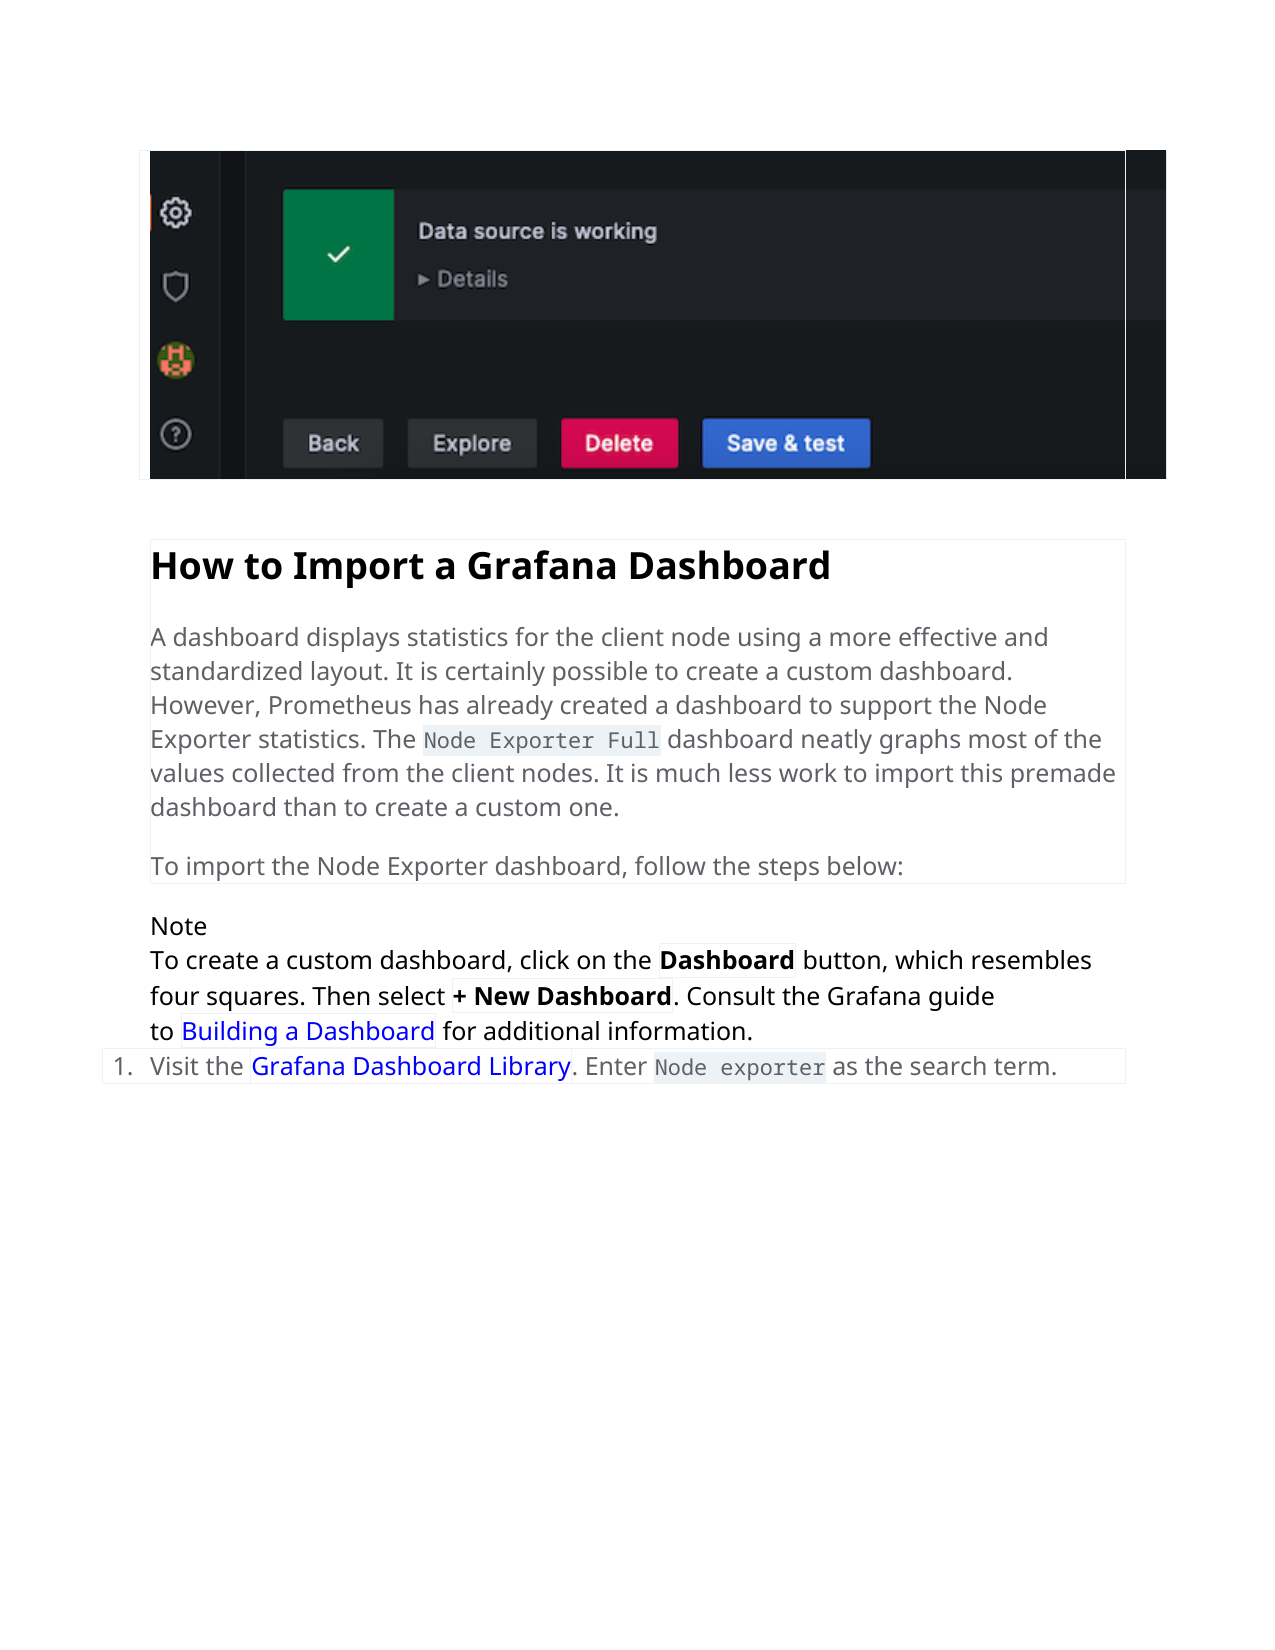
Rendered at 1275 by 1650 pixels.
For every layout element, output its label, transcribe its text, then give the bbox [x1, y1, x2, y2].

text How to Import a Grafana Dashboard [151, 540, 1125, 590]
text To create a custom dashboard, click on the Dashboard button, which resembles four squares. Then select + New Dashboard. Consult the Grafana guide to Building a Dashboard for additional information. [150, 942, 1125, 1048]
list Visit the Grafana Dashboard Library. Enter Node exporter as the search term. [103, 1049, 250, 1083]
picture [1126, 150, 1167, 479]
list Visit the Grafana Dashboard Library. Enter Node exporter as the search term. [251, 1049, 571, 1083]
list Visit the Grafana Dashboard Library. Enter Node exporter as the search term. [572, 1049, 1125, 1083]
text To import the Node Exporter dashboard, follow the steps below: [151, 848, 1125, 883]
text A dashboard displays statistics for the client node using a more effective and standardized layout. It is certainly possible to create a custom dashboard. However, Prometheus has already created a dashboard to support the Node Exporter statistics. The Node Exporter Full dashboard neatly graphs most of the values collected from the client nodes. It is much less work to import this premade dashboard than to create a custom one. [151, 619, 1125, 824]
picture [150, 151, 1125, 479]
text Note [150, 908, 1125, 942]
